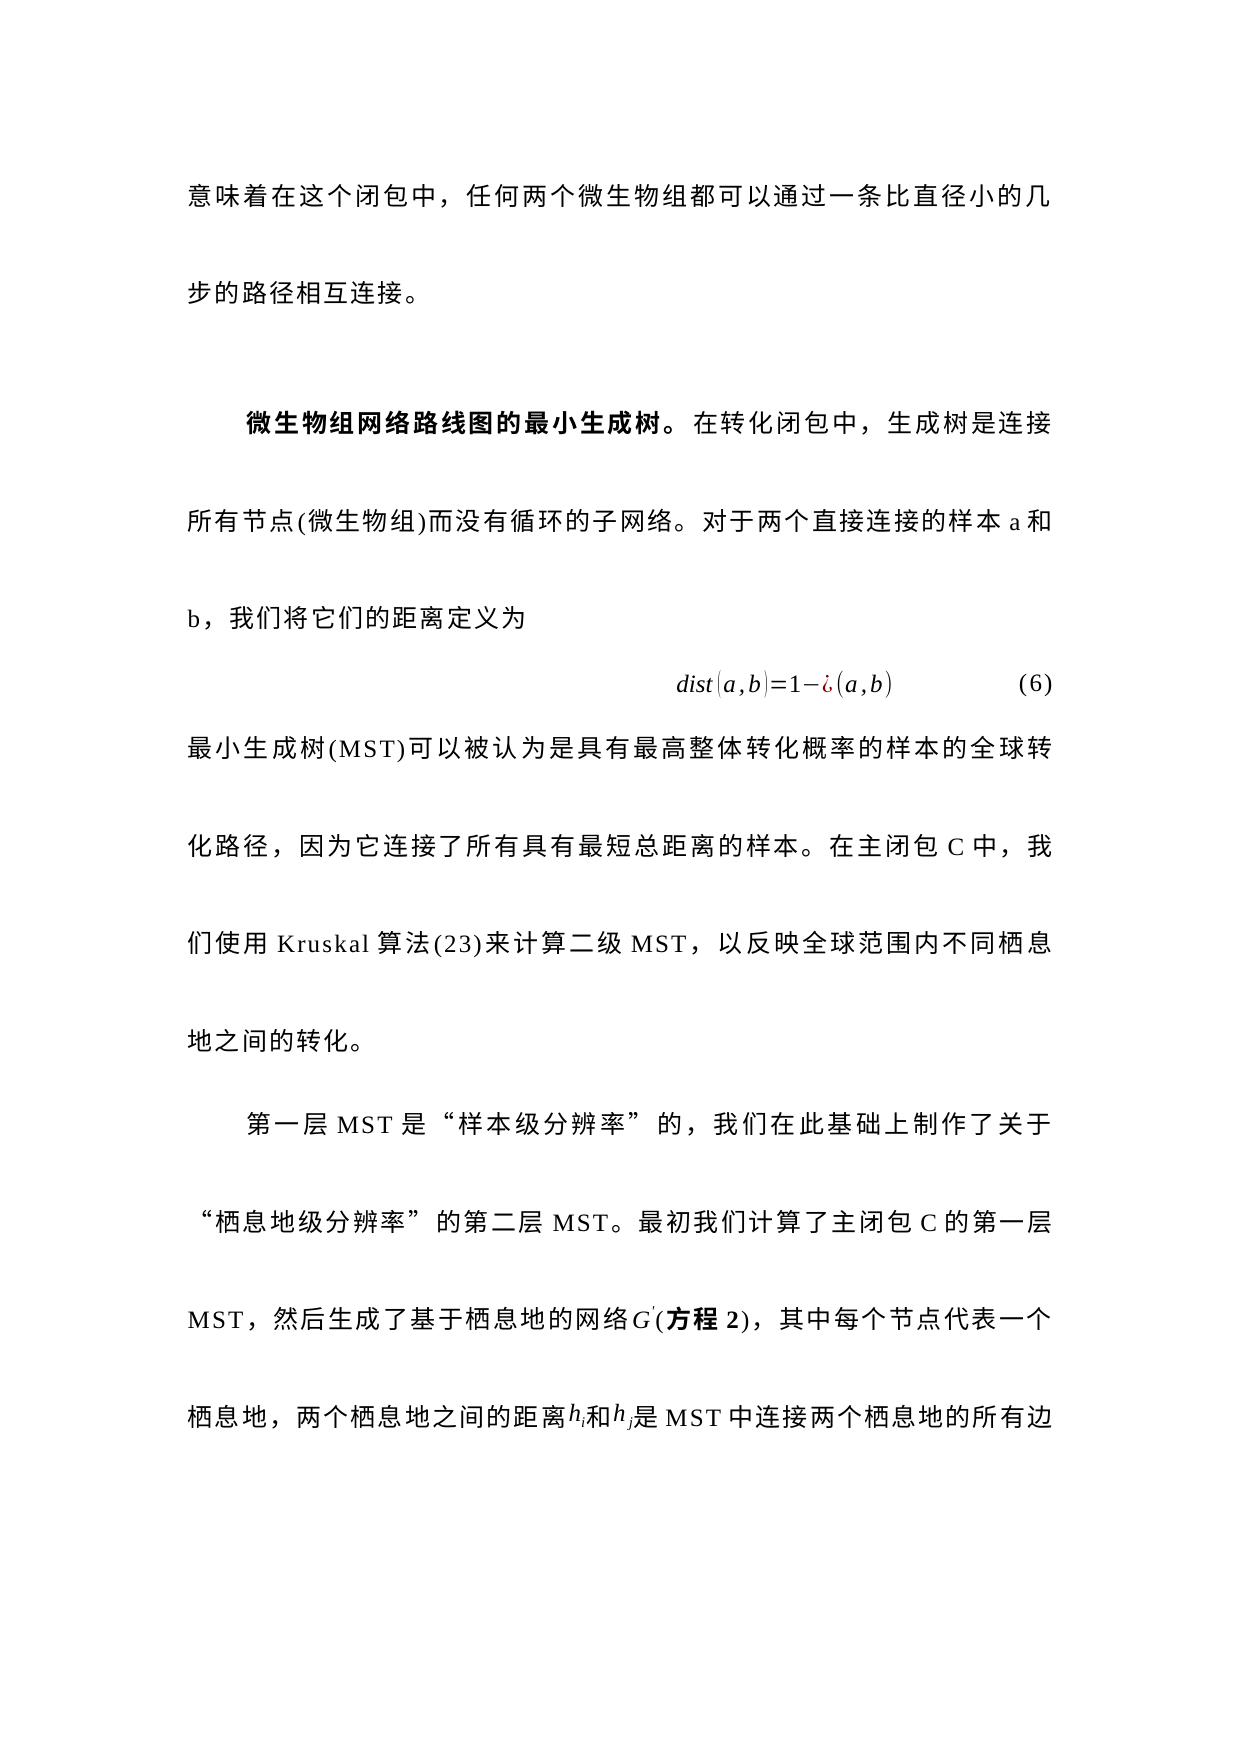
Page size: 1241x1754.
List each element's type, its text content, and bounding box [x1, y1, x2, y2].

text (6) [187, 668, 1053, 700]
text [187, 1090, 1053, 1448]
text 微生物组网络路线图的最小生成树。在转化闭包中，生成树是连接所有节点(微生物组)而没有循环的子网络。对于两个直接连接的样本a和b，我们将它们的距离定义为 [187, 389, 1053, 649]
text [187, 162, 1053, 324]
text 最小生成树(MST)可以被认为是具有最高整体转化概率的样本的全球转化路径，因为它连接了所有具有最短总距离的样本。在主闭包C中，我们使用Kruskal算法(23)来计算二级MST，以反映全球范围内不同栖息地之间的转化。 [187, 714, 1053, 1072]
